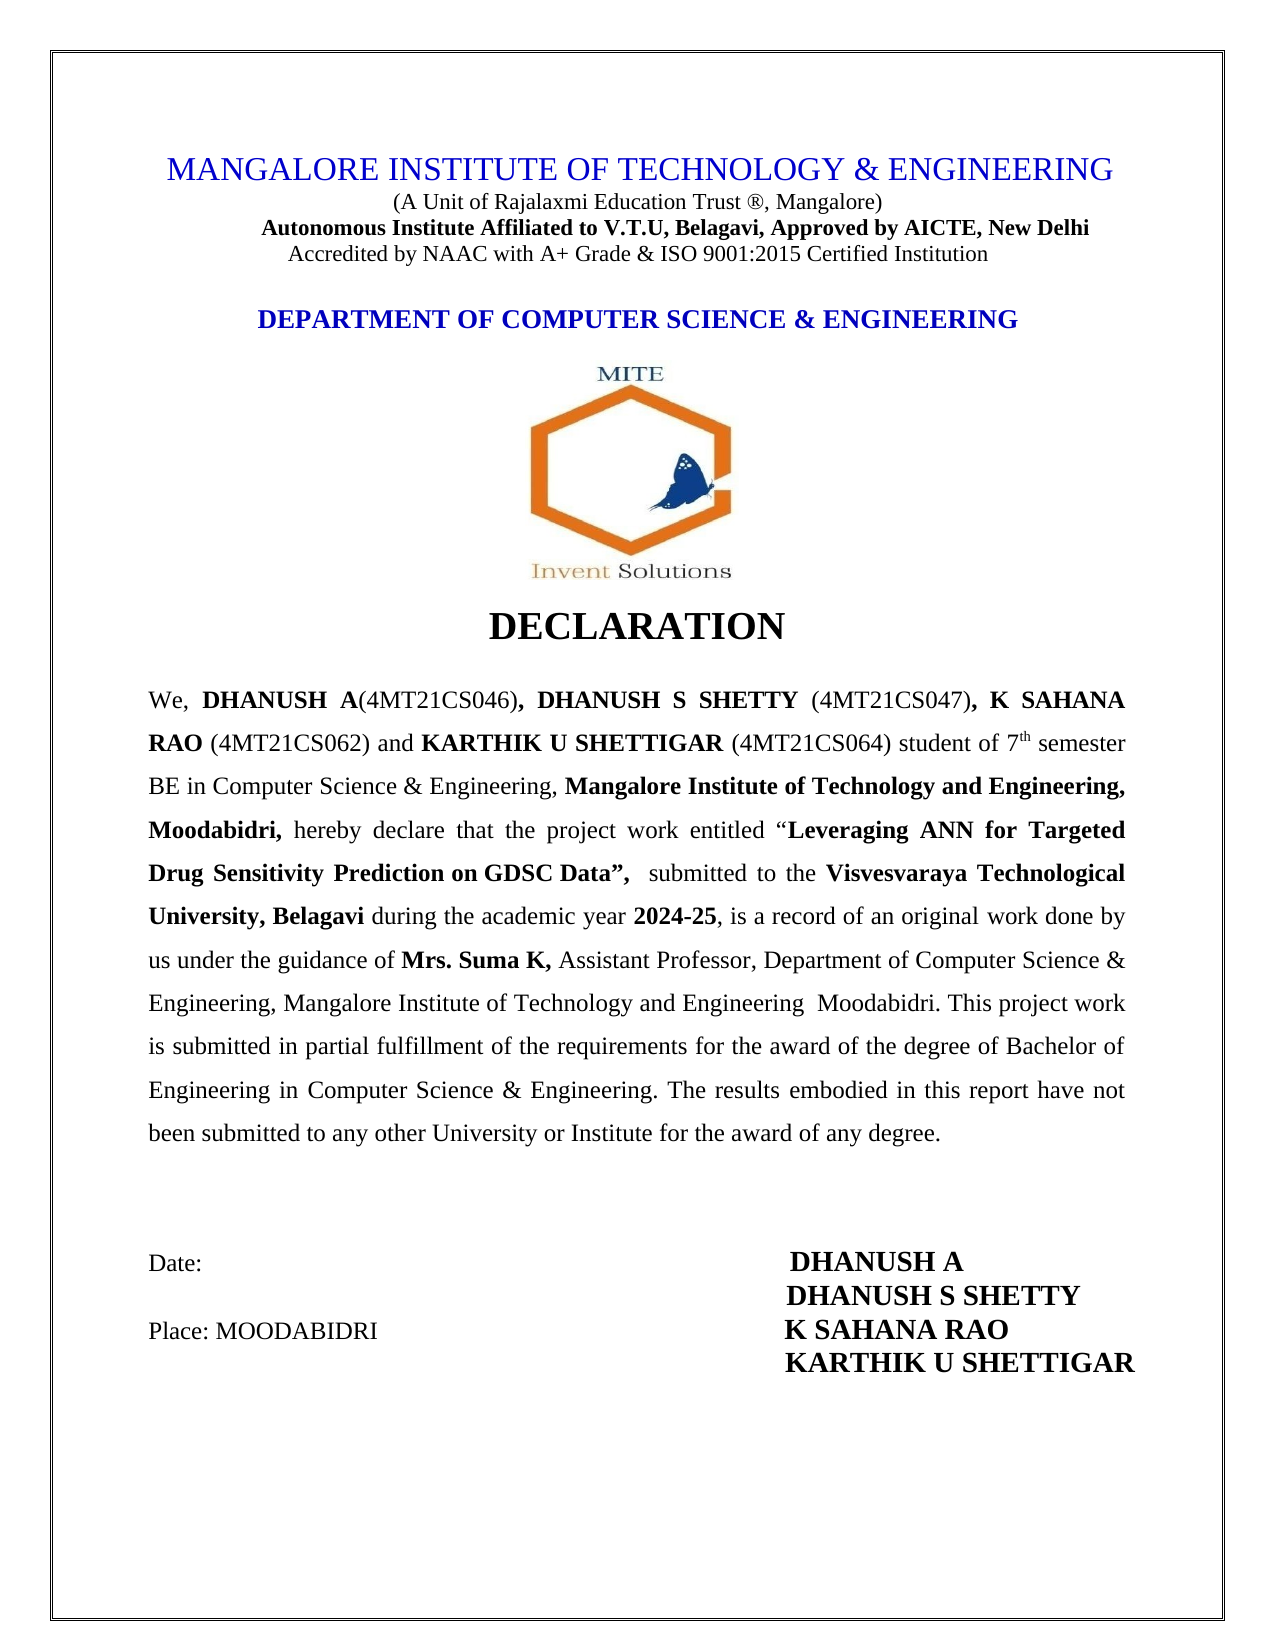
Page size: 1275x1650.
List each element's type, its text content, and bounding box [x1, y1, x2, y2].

subtitle DHANUSH S SHETTY [148, 1278, 1136, 1312]
text Date: DHANUSH A [148, 1245, 1136, 1278]
text Place: MOODABIDRI K SAHANA RAO [148, 1312, 1137, 1346]
text We, DHANUSH A(4MT21CS046), DHANUSH S SHETTY (4MT21CS047), K SAHANA RAO (4MT21CS062) and KARTHIK U SHETTIGAR (4MT21CS064) student of 7th semester BE in Computer Science & Engineering, Mangalore Institute of Technology and Engineering, Moodabidri, hereby declare that the project work entitled “Leveraging ANN for Targeted Drug Sensitivity Prediction on GDSC Data”, submitted to the Visvesvaraya Technological University, Belagavi during the academic year 2024-25, is a record of an original work done by us under the guidance of Mrs. Suma K, Assistant Professor, Department of Computer Science & Engineering, Mangalore Institute of Technology and Engineering Moodabidri. This project work is submitted in partial fulfillment of the requirements for the award of the degree of Bachelor of Engineering in Computer Science & Engineering. The results embodied in this report have not been submitted to any other University or Institute for the award of any degree. [148, 685, 1126, 1147]
picture [525, 360, 739, 580]
subtitle KARTHIK U SHETTIGAR [148, 1346, 1136, 1379]
text DECLARATION [486, 603, 787, 648]
